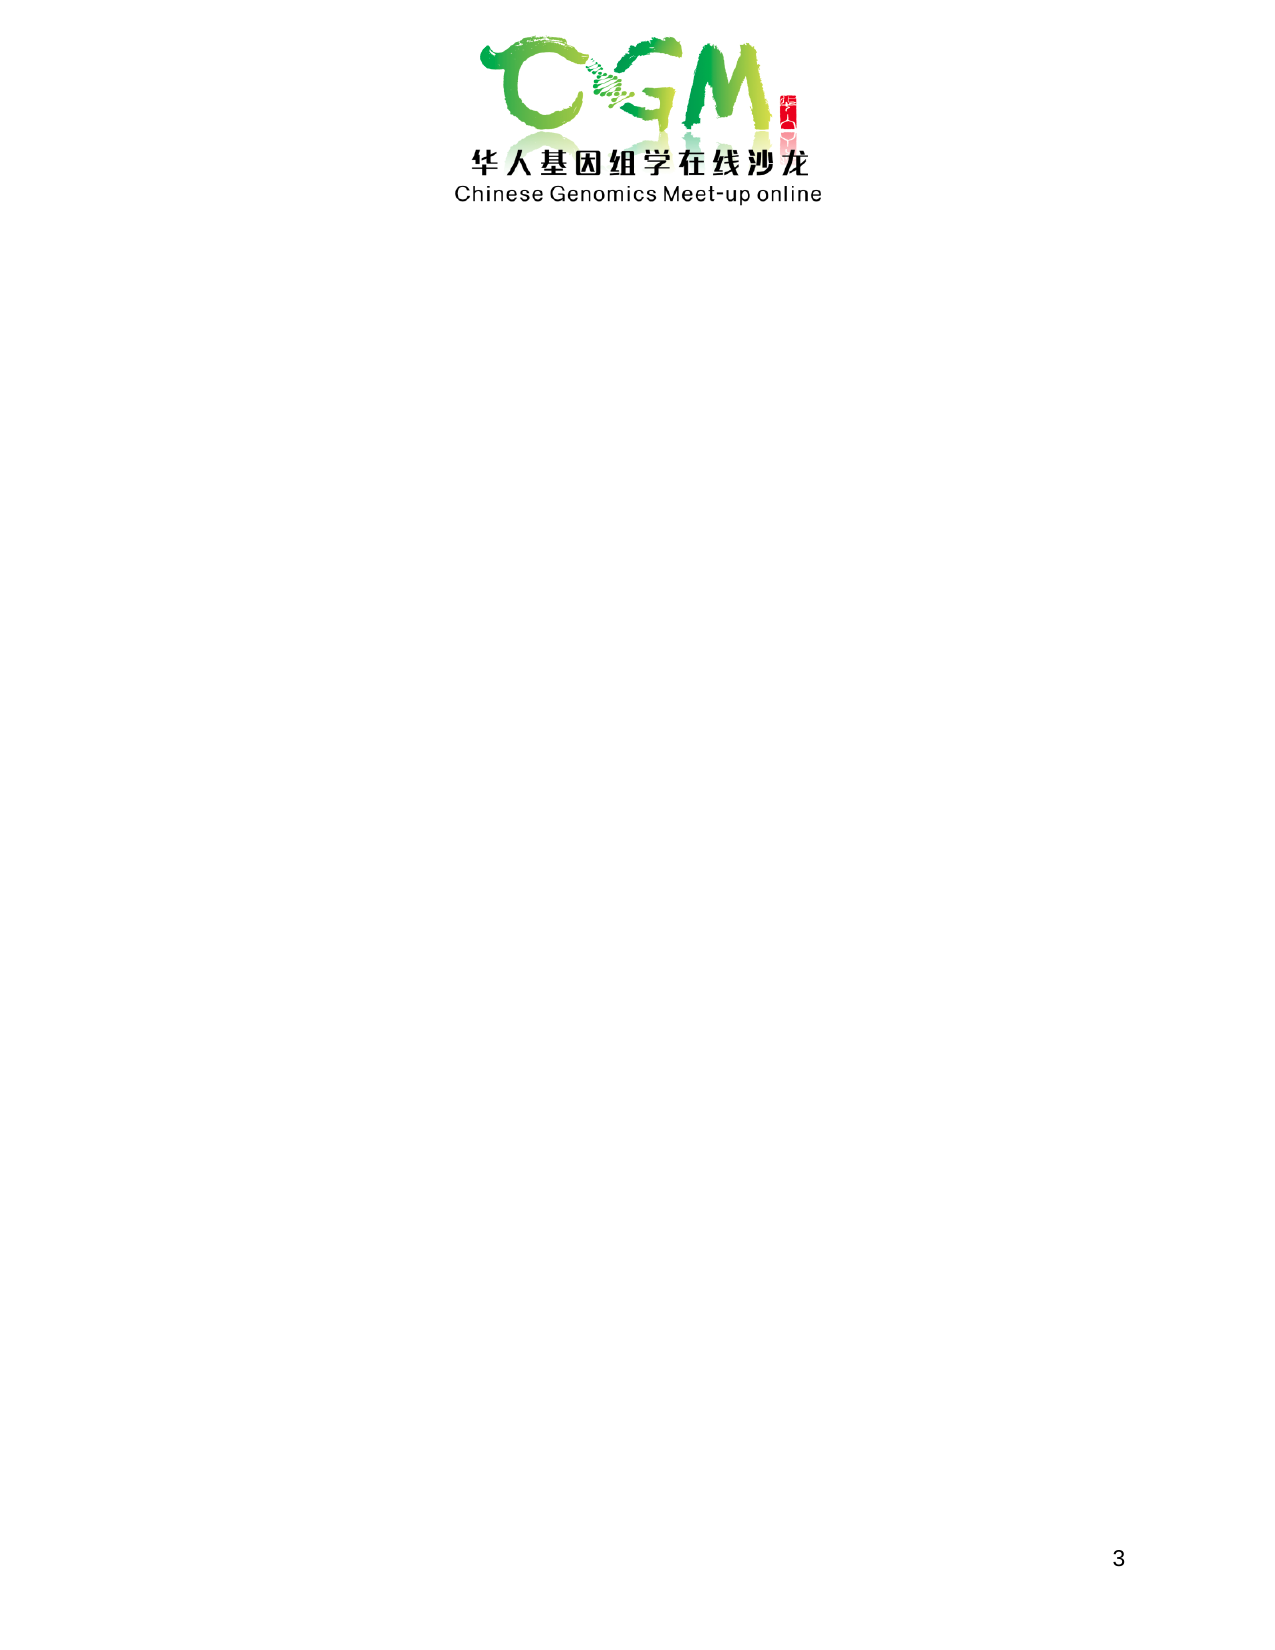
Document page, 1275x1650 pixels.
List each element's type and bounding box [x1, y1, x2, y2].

picture [452, 30, 824, 206]
